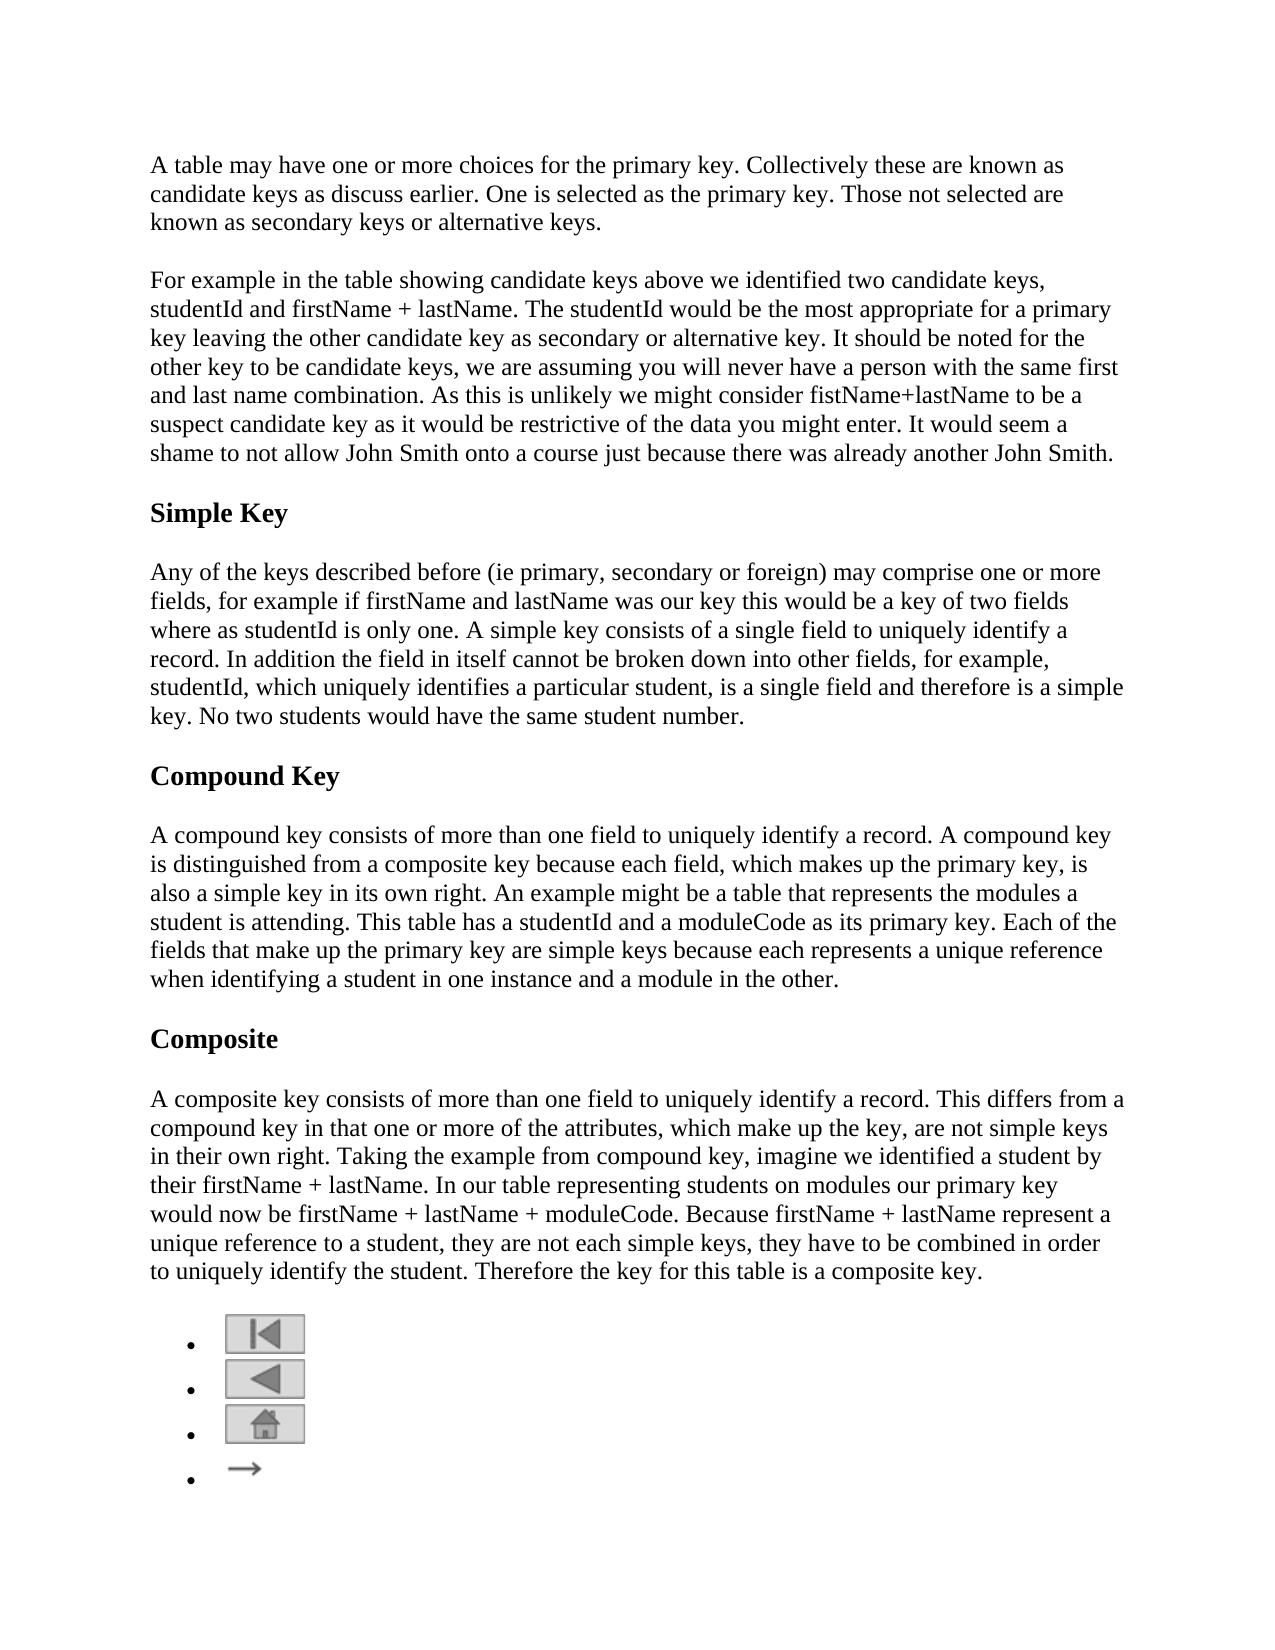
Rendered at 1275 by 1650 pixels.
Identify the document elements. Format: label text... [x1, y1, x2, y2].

text Compound Key [150, 759, 1125, 791]
text Simple Key [150, 496, 1125, 528]
picture [225, 1314, 306, 1354]
text A compound key consists of more than one field to uniquely identify a record. A compound key is distinguished from a composite key because each field, which makes up the primary key, is also a simple key in its own right. An example might be a table that represents the modules a student is attending. This table has a studentId and a moduleCode as its primary key. Each of the fields that make up the primary key are simple keys because each represents a unique reference when identifying a student in one instance and a module in the other. [150, 821, 1125, 993]
text A composite key consists of more than one field to uniquely identify a record. This differs from a compound key in that one or more of the attributes, which make up the key, are not simple keys in their own right. Taking the example from compound key, imagine we identified a student by their firstName + lastName. In our table representing students on modules our primary key would now be firstName + lastName + moduleCode. Because firstName + lastName represent a unique reference to a student, they are not each simple keys, they have to be combined in order to uniquely identify the student. Therefore the key for this table is a composite key. [150, 1084, 1125, 1285]
picture [225, 1404, 306, 1444]
text Any of the keys described before (ie primary, secondary or foreign) may comprise one or more fields, for example if firstName and lastName was our key this would be a key of two fields where as studentId is only one. A simple key consists of a single field to uniquely identify a record. In addition the field in itself cannot be broken down into other fields, for example, studentId, which uniquely identifies a particular student, is a single field and therefore is a simple key. No two students would have the same student number. [150, 557, 1125, 730]
text For example in the table showing candidate keys above we identified two candidate keys, studentId and firstName + lastName. The studentId would be the most appropriate for a primary key leaving the other candidate key as secondary or alternative key. It should be noted for the other key to be candidate keys, we are assuming you will never have a person with the same first and last name combination. As this is unlikely we might consider fistName+lastName to be a suspect candidate key as it would be restrictive of the data you might enter. It would seem a shame to not allow John Smith onto a course just because there was already another John Smith. [150, 265, 1125, 467]
picture [225, 1359, 306, 1399]
text Composite [150, 1022, 1125, 1055]
text A table may have one or more choices for the primary key. Collectively these are known as candidate keys as discuss earlier. One is selected as the primary key. Those not selected are known as secondary keys or alternative keys. [150, 150, 1125, 236]
picture [225, 1449, 265, 1489]
